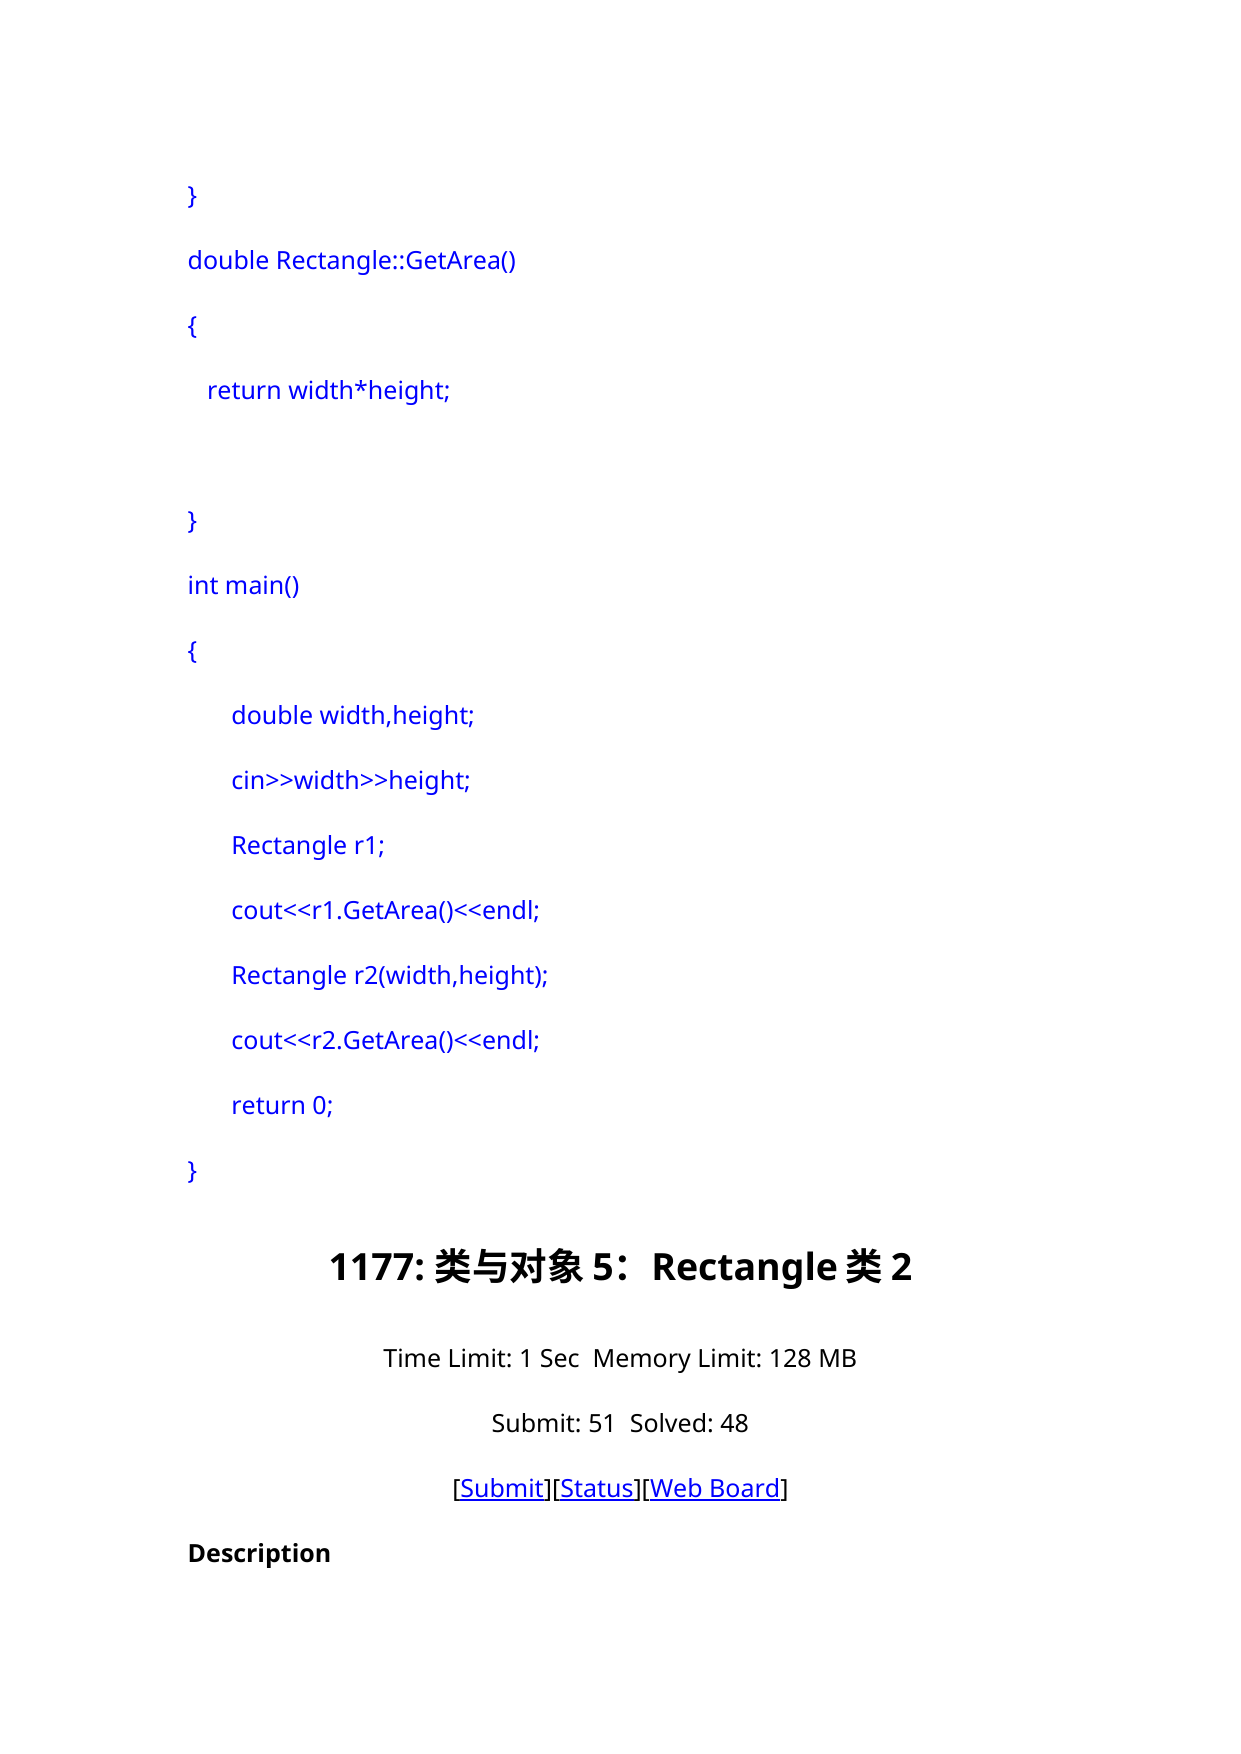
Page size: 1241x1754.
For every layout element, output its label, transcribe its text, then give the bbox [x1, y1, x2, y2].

text { [187, 292, 1053, 357]
text Time Limit: 1 Sec Memory Limit: 128 MB Submit: 51 Solved: 48 [Submit][Status][Web Board] [187, 1325, 1053, 1520]
text Rectangle r1; [187, 812, 1053, 877]
text } [187, 487, 1053, 552]
text return 0; [187, 1072, 1053, 1137]
text cout<<r1.GetArea()<<endl; [187, 877, 1053, 942]
text double width,height; [187, 682, 1053, 747]
text } [187, 162, 1053, 227]
text Description [187, 1520, 1053, 1585]
text int main() [187, 552, 1053, 617]
text { [187, 617, 1053, 682]
text return width*height; [187, 357, 1053, 422]
text double Rectangle::GetArea() [187, 227, 1053, 292]
text 1177: 类与对象5：Rectangle类2 [187, 1231, 1053, 1296]
text cout<<r2.GetArea()<<endl; [187, 1007, 1053, 1072]
text } [187, 1137, 1053, 1202]
text Rectangle r2(width,height); [187, 942, 1053, 1007]
text cin>>width>>height; [187, 747, 1053, 812]
